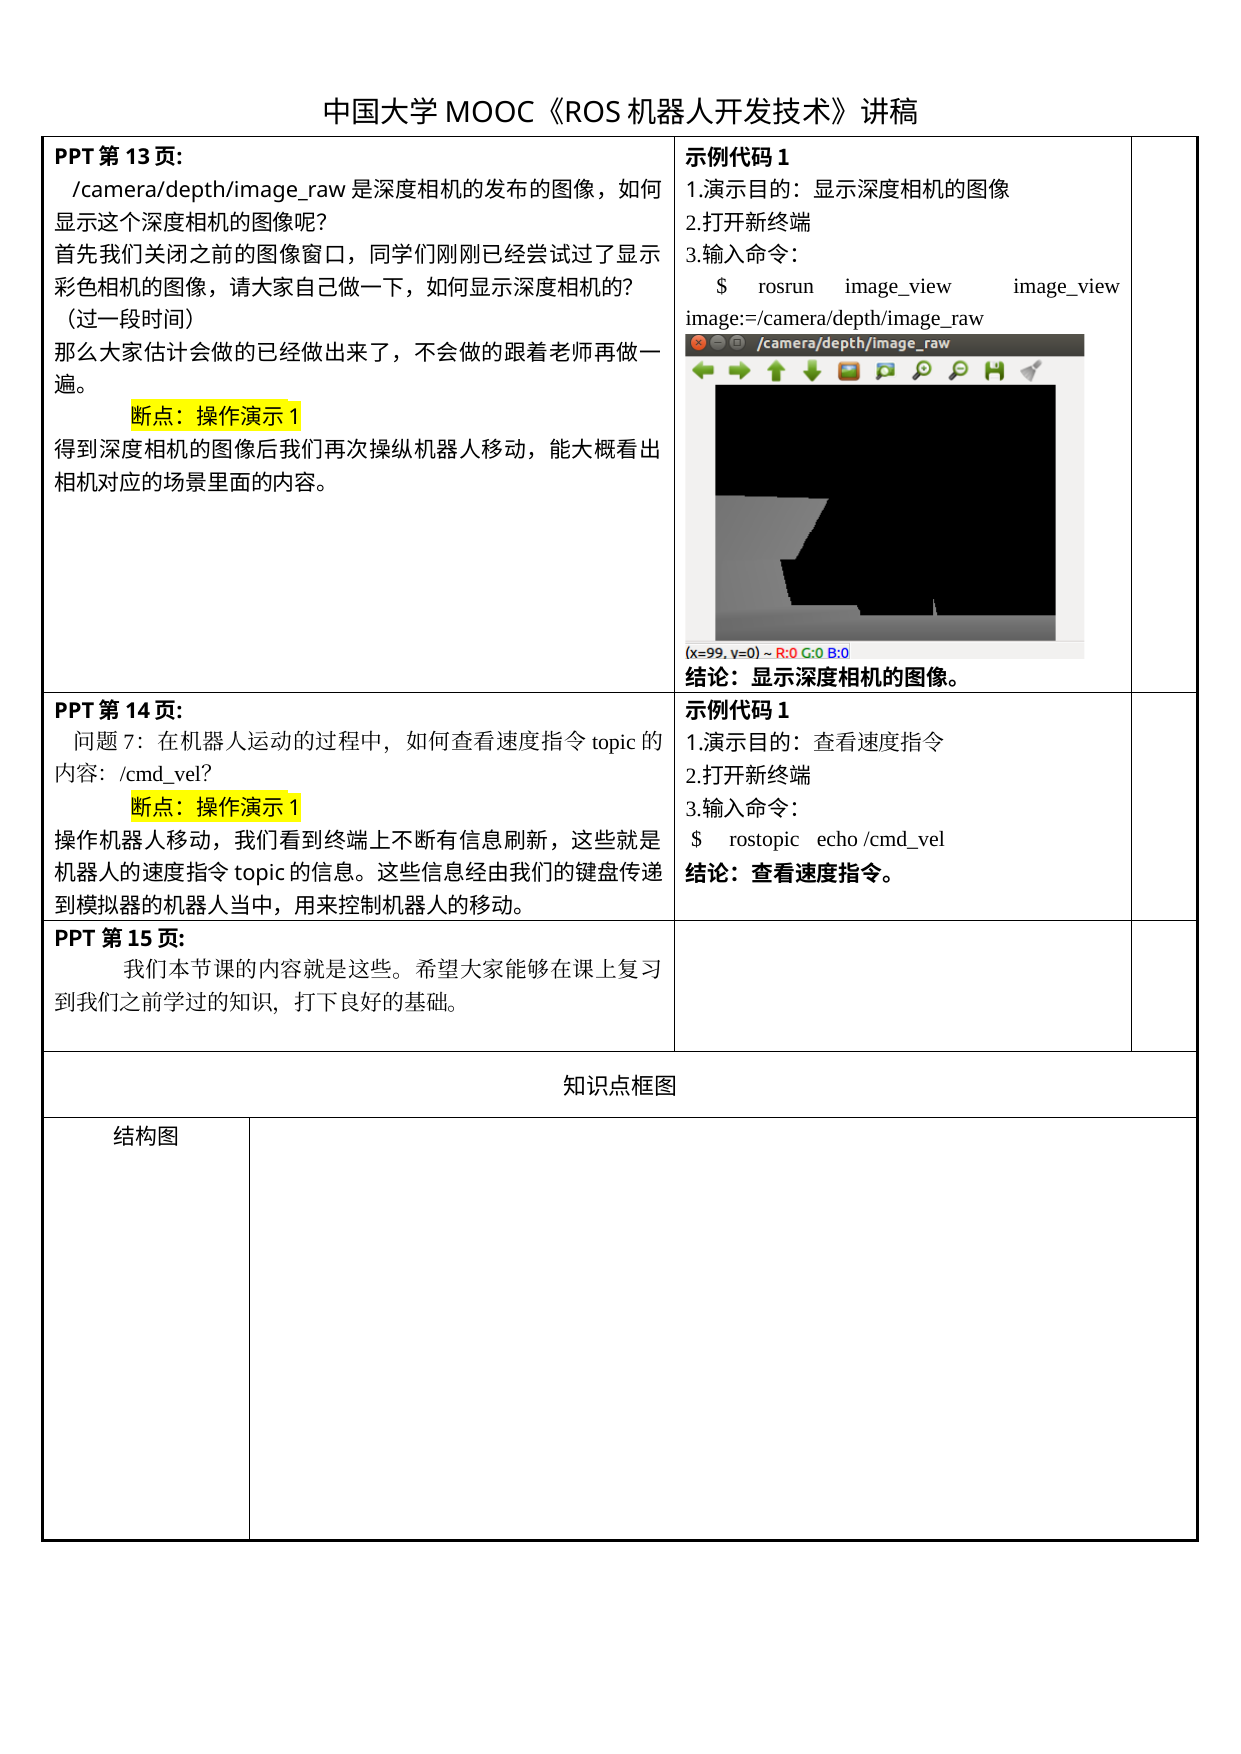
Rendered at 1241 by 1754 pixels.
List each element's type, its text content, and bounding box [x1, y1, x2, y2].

table_cell PPT第13页: /camera/depth/image_raw是深度相机的发布的图像，如何显示这个深度相机的图像呢？ 首先我们关闭之前的图像窗口，同学们刚刚已经尝试过了显示彩色相机的图像，请大家自己做一下，如何显示深度相机的？ （过一段时间） 那么大家估计会做的已经做出来了，不会做的跟着老师再做一遍。 断点：操作演示1 得到深度相机的图像后我们再次操纵机器人移动，能大概看出相机对应的场景里面的内容。 [44, 137, 674, 692]
table_cell [1132, 693, 1196, 920]
picture [685, 334, 1085, 659]
table_cell PPT第14页: 问题7：在机器人运动的过程中，如何查看速度指令topic的内容：/cmd_vel？ 断点：操作演示1 操作机器人移动，我们看到终端上不断有信息刷新，这些就是机器人的速度指令topic的信息。这些信息经由我们的键盘传递到模拟器的机器人当中，用来控制机器人的移动。 [44, 693, 674, 920]
table_cell 示例代码1 1.演示目的：查看速度指令 2.打开新终端 3.输入命令： $ rostopic echo /cmd_vel 结论：查看速度指令。 [675, 693, 1131, 920]
table_cell [1132, 137, 1196, 692]
table_cell PPT第15页: 我们本节课的内容就是这些。希望大家能够在课上复习到我们之前学过的知识，打下良好的基础。 [44, 921, 674, 1051]
table_cell 知识点框图 [44, 1052, 1196, 1117]
table_cell 结构图 [44, 1118, 249, 1539]
table_cell 示例代码1 1.演示目的：显示深度相机的图像 2.打开新终端 3.输入命令： $ rosrun image_view image_view image:=/camera/depth/image_raw 结论：显示深度相机的图像。 [675, 137, 1131, 692]
table_cell [1132, 921, 1196, 1051]
table_cell [675, 921, 1131, 1051]
table_cell [250, 1118, 1196, 1539]
